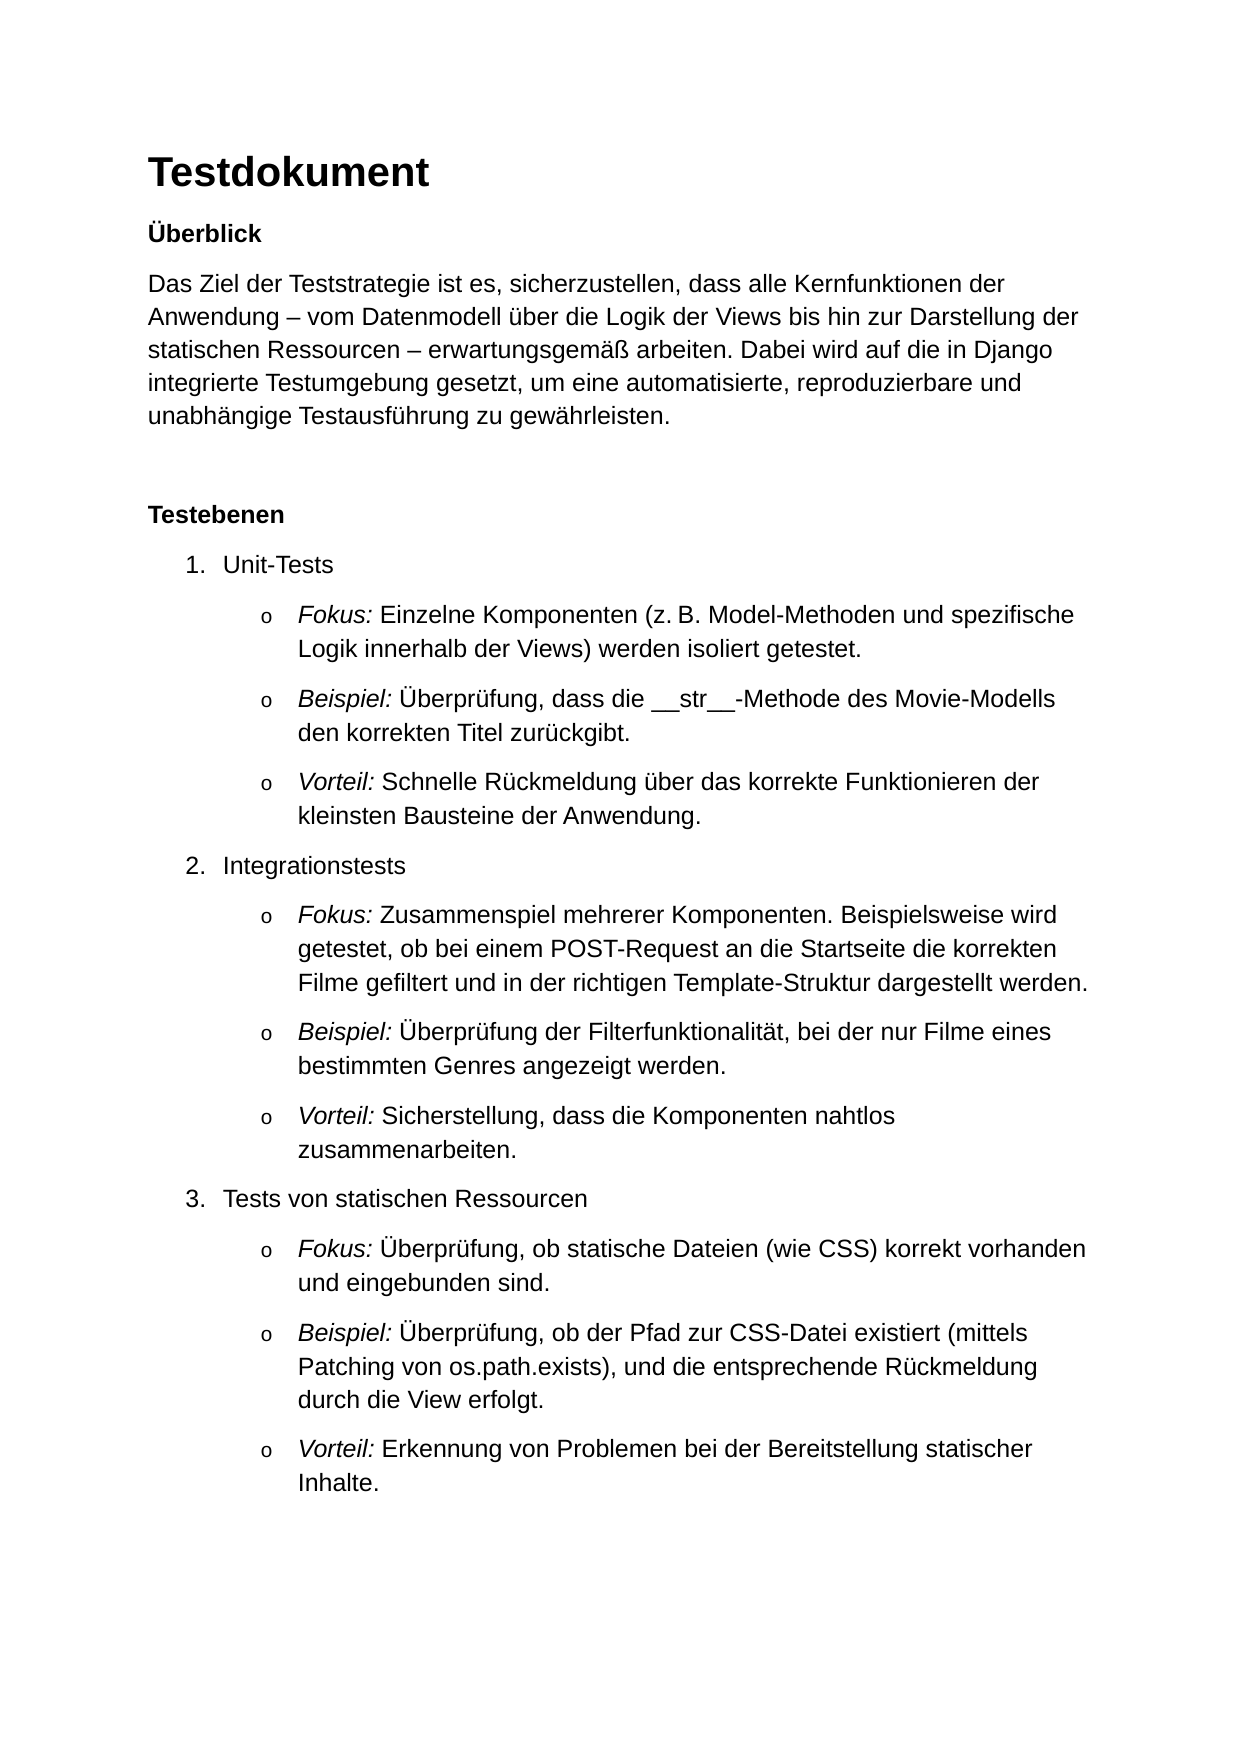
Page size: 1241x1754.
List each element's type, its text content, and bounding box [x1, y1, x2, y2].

list Fokus: Zusammenspiel mehrerer Komponenten. Beispielsweise wird getestet, ob bei einem POST-Request an die Startseite die korrekten Filme gefiltert und in der richtigen Template-Struktur dargestellt werden. [260, 901, 1093, 996]
list Beispiel: Überprüfung, dass die __str__-Methode des Movie-Modells den korrekten Titel zurückgibt. [260, 683, 1093, 746]
list Vorteil: Sicherstellung, dass die Komponenten nahtlos zusammenarbeiten. [260, 1101, 1093, 1163]
list Integrationstests [185, 851, 1093, 879]
text Überblick [148, 219, 1093, 248]
list Fokus: Überprüfung, ob statische Dateien (wie CSS) korrekt vorhanden und eingebunden sind. [260, 1234, 1093, 1297]
list Beispiel: Überprüfung der Filterfunktionalität, bei der nur Filme eines bestimmten Genres angezeigt werden. [260, 1017, 1093, 1080]
list Unit-Tests [185, 550, 1093, 579]
text Das Ziel der Teststrategie ist es, sicherzustellen, dass alle Kernfunktionen der Anwendung – vom Datenmodell über die Logik der Views bis hin zur Darstellung der statischen Ressourcen – erwartungsgemäß arbeiten. Dabei wird auf die in Django integrierte Testumgebung gesetzt, um eine automatisierte, reproduzierbare und unabhängige Testausführung zu gewährleisten. [148, 269, 1093, 430]
text Testdokument [148, 148, 1093, 196]
list Beispiel: Überprüfung, ob der Pfad zur CSS-Datei existiert (mittels Patching von os.path.exists), und die entsprechende Rückmeldung durch die View erfolgt. [260, 1318, 1093, 1413]
list Vorteil: Erkennung von Problemen bei der Bereitstellung statischer Inhalte. [260, 1434, 1093, 1497]
list Tests von statischen Ressourcen [185, 1184, 1093, 1213]
list Fokus: Einzelne Komponenten (z. B. Model-Methoden und spezifische Logik innerhalb der Views) werden isoliert getestet. [260, 600, 1093, 663]
list Vorteil: Schnelle Rückmeldung über das korrekte Funktionieren der kleinsten Bausteine der Anwendung. [260, 767, 1093, 830]
text Testebenen [148, 501, 1093, 529]
